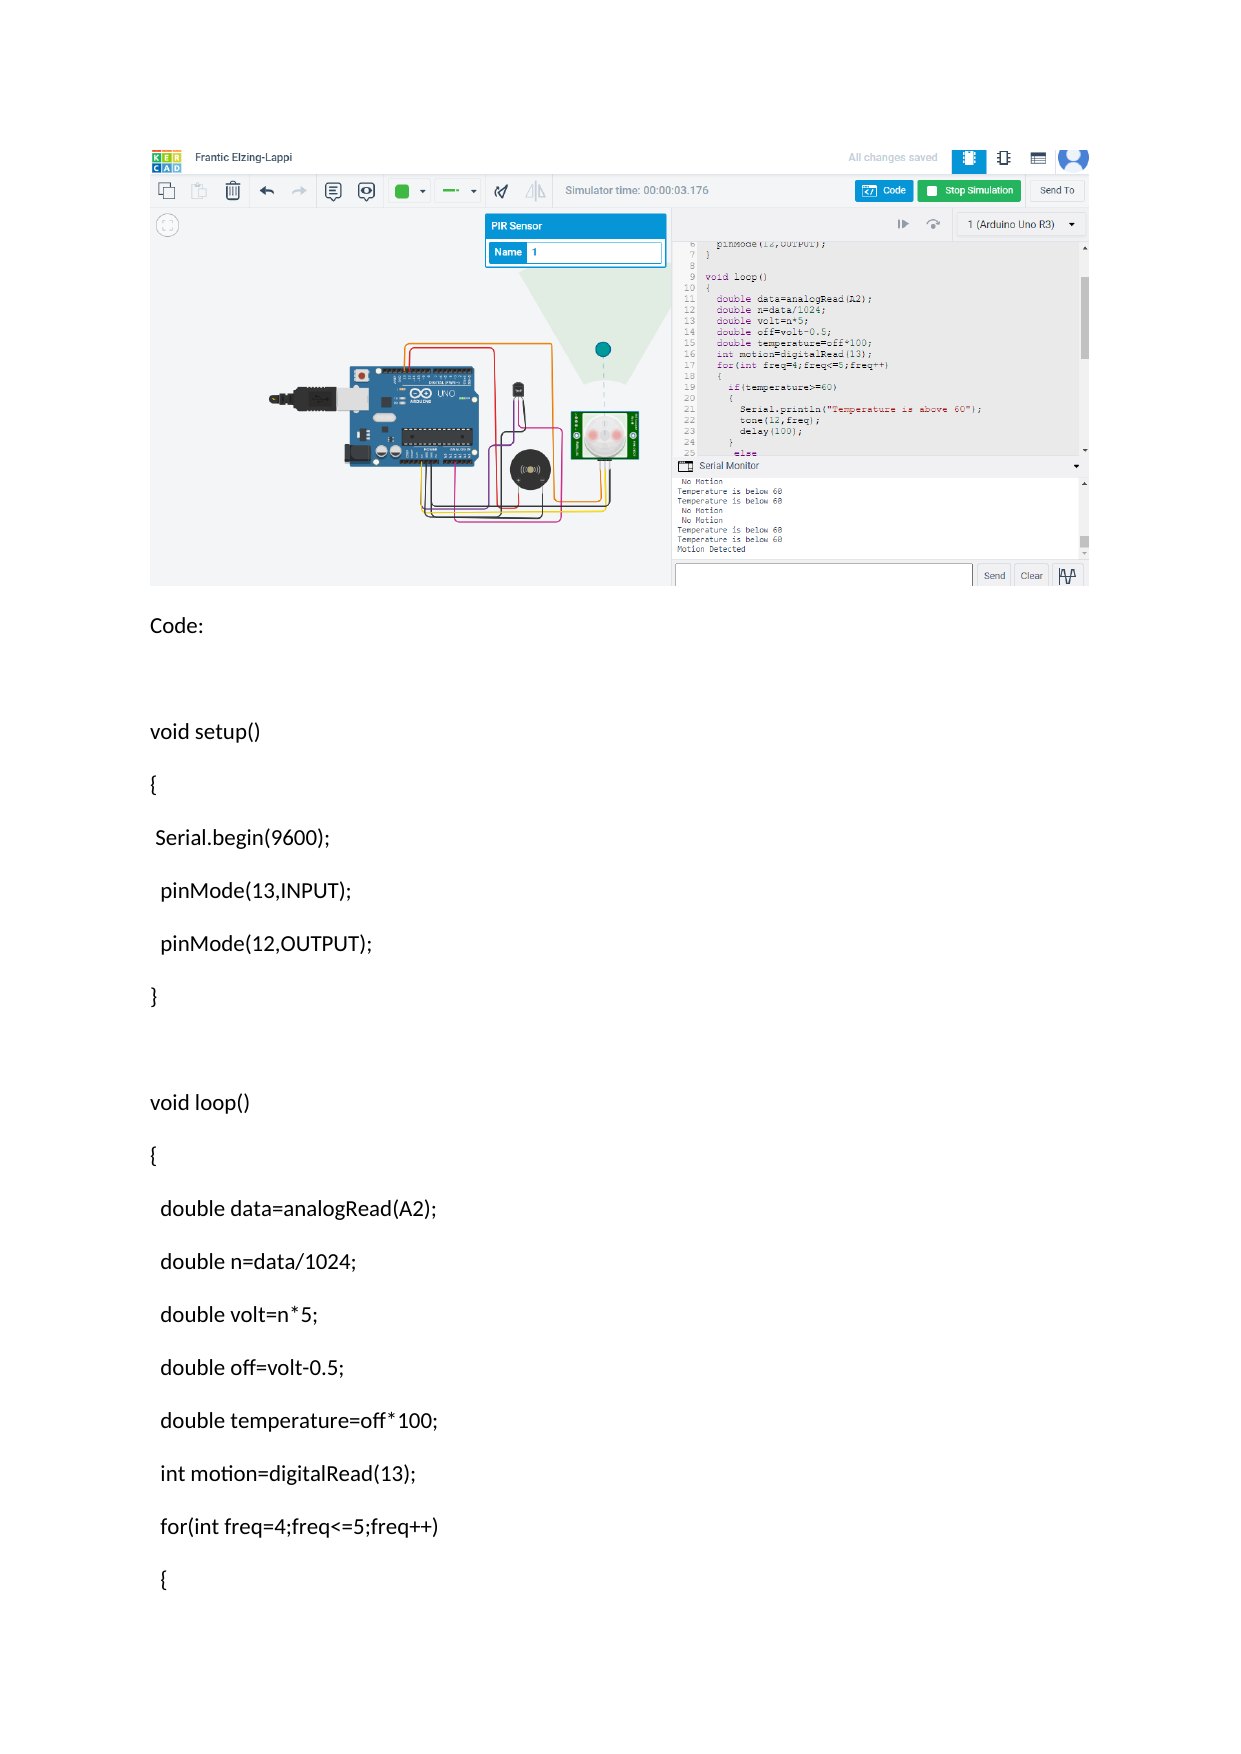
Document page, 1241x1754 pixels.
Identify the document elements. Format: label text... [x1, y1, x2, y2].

text int motion=digitalRead(13); [150, 1459, 1090, 1487]
text void setup() [150, 717, 1090, 745]
text { [150, 1141, 1090, 1169]
text double n=data/1024; [150, 1247, 1090, 1275]
text double volt=n*5; [150, 1300, 1090, 1328]
text } [150, 982, 1090, 1010]
text void loop() [150, 1088, 1090, 1116]
text for(int freq=4;freq<=5;freq++) [150, 1512, 1090, 1540]
text { [150, 1565, 1090, 1593]
text double temperature=off*100; [150, 1406, 1090, 1434]
picture [150, 150, 1089, 586]
text Code: [150, 611, 1090, 639]
text pinMode(12,OUTPUT); [150, 929, 1090, 957]
text { [150, 770, 1090, 798]
text double data=analogRead(A2); [150, 1194, 1090, 1222]
picture [964, 152, 975, 164]
text double off=volt-0.5; [150, 1353, 1090, 1381]
text Serial.begin(9600); [150, 823, 1090, 851]
text pinMode(13,INPUT); [150, 876, 1090, 904]
